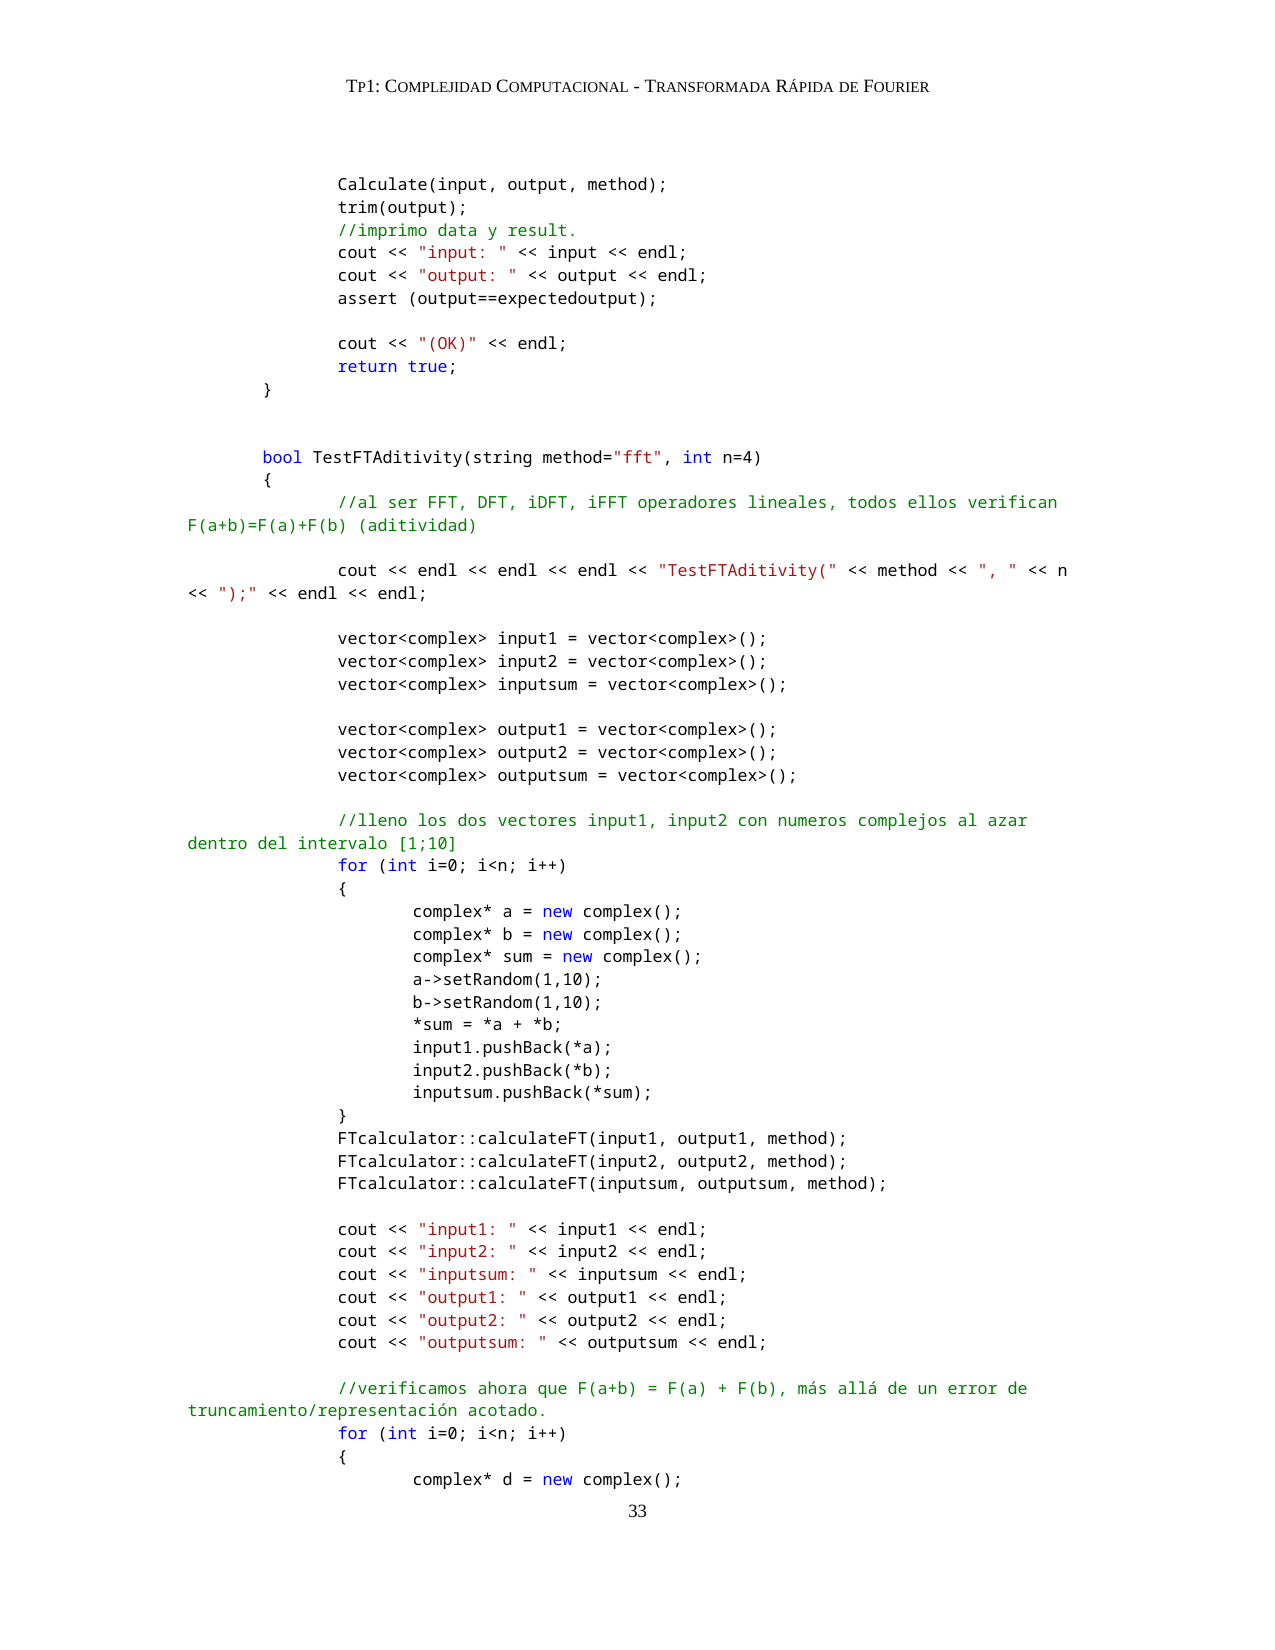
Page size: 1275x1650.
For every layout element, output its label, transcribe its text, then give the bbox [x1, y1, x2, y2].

text cout << "output2: " << output2 << endl; [187, 1308, 1087, 1331]
text trim(output); [187, 195, 1087, 218]
text vector<complex> input1 = vector<complex>(); [187, 627, 1087, 649]
text cout << "outputsum: " << outputsum << endl; [187, 1331, 1087, 1353]
text { [187, 877, 1087, 899]
text cout << "output: " << output << endl; [187, 263, 1087, 286]
text complex* d = new complex(); [187, 1467, 1087, 1490]
text FTcalculator::calculateFT(inputsum, outputsum, method); [187, 1172, 1087, 1194]
text return true; [187, 354, 1087, 377]
text bool TestFTAditivity(string method="fft", int n=4) [187, 445, 1087, 468]
text Calculate(input, output, method); [187, 173, 1087, 195]
text for (int i=0; i<n; i++) [187, 1422, 1087, 1444]
text //lleno los dos vectores input1, input2 con numeros complejos al azar dentro del intervalo [1;10] [187, 808, 1087, 854]
text assert (output==expectedoutput); [187, 286, 1087, 309]
text { [187, 1444, 1087, 1467]
text { [187, 468, 1087, 491]
text complex* sum = new complex(); [187, 945, 1087, 967]
text } [187, 1104, 1087, 1126]
text b->setRandom(1,10); [187, 990, 1087, 1013]
text //verificamos ahora que F(a+b) = F(a) + F(b), más allá de un error de truncamiento/representación acotado. [187, 1376, 1087, 1422]
text //al ser FFT, DFT, iDFT, iFFT operadores lineales, todos ellos verifican F(a+b)=F(a)+F(b) (aditividad) [187, 491, 1087, 536]
text inputsum.pushBack(*sum); [187, 1081, 1087, 1104]
text cout << "inputsum: " << inputsum << endl; [187, 1263, 1087, 1285]
text a->setRandom(1,10); [187, 967, 1087, 990]
text FTcalculator::calculateFT(input2, output2, method); [187, 1149, 1087, 1172]
text *sum = *a + *b; [187, 1013, 1087, 1036]
text input2.pushBack(*b); [187, 1058, 1087, 1081]
text vector<complex> inputsum = vector<complex>(); [187, 672, 1087, 695]
text cout << "input: " << input << endl; [187, 241, 1087, 263]
text input1.pushBack(*a); [187, 1036, 1087, 1058]
text cout << endl << endl << endl << "TestFTAditivity(" << method << ", " << n << ");" << endl << endl; [187, 559, 1087, 604]
text cout << "input2: " << input2 << endl; [187, 1240, 1087, 1263]
text vector<complex> input2 = vector<complex>(); [187, 649, 1087, 672]
text cout << "input1: " << input1 << endl; [187, 1217, 1087, 1240]
text cout << "(OK)" << endl; [187, 332, 1087, 354]
text vector<complex> outputsum = vector<complex>(); [187, 763, 1087, 786]
text //imprimo data y result. [187, 218, 1087, 241]
text FTcalculator::calculateFT(input1, output1, method); [187, 1126, 1087, 1149]
text complex* a = new complex(); [187, 899, 1087, 922]
text } [187, 377, 1087, 400]
text vector<complex> output2 = vector<complex>(); [187, 740, 1087, 763]
text for (int i=0; i<n; i++) [187, 854, 1087, 877]
text vector<complex> output1 = vector<complex>(); [187, 718, 1087, 740]
text cout << "output1: " << output1 << endl; [187, 1285, 1087, 1308]
text complex* b = new complex(); [187, 922, 1087, 945]
